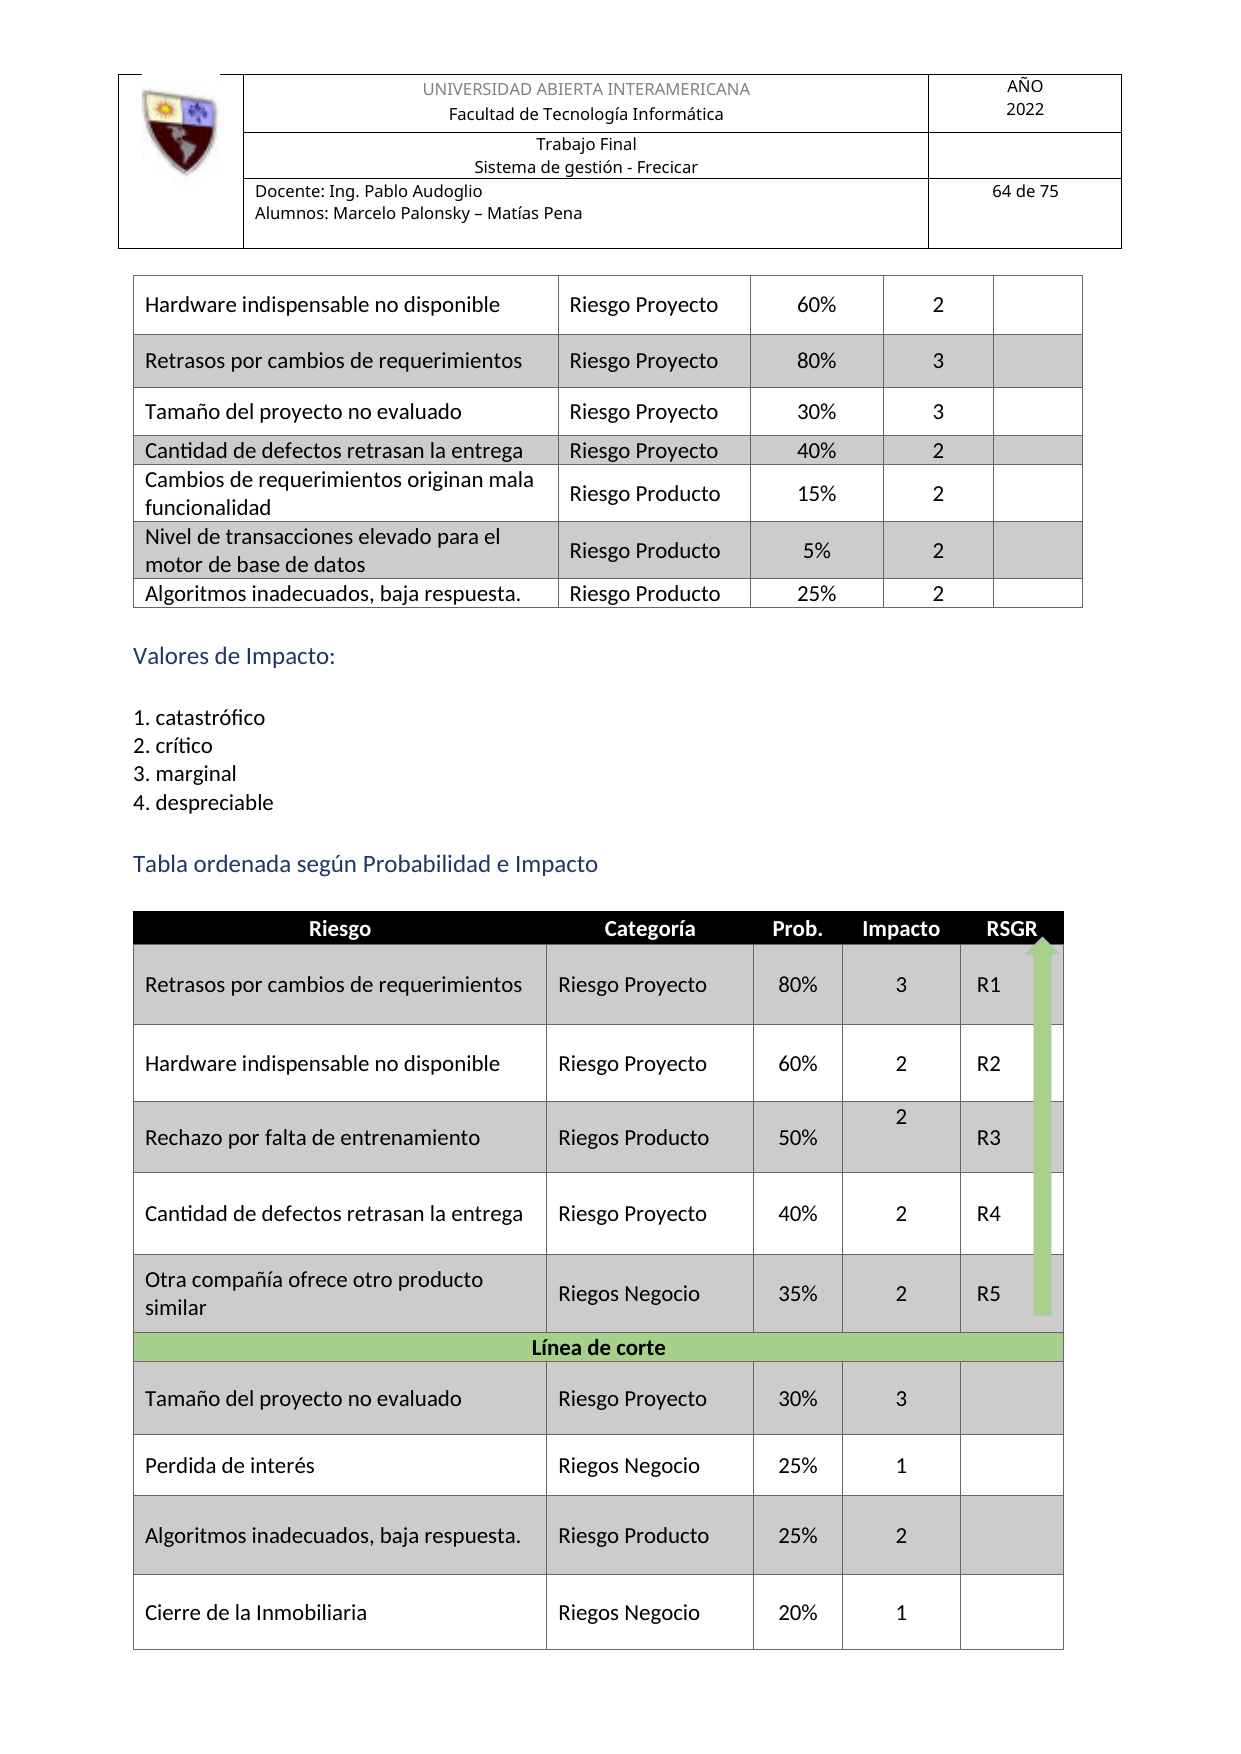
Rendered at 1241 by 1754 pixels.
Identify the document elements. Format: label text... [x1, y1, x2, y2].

table_cell [994, 465, 1082, 521]
table_cell Riesgo Proyecto [547, 945, 753, 1024]
picture [141, 74, 220, 187]
table_cell 25% [754, 1496, 842, 1574]
table_cell 80% [754, 945, 842, 1024]
table_cell Riesgo Proyecto [559, 436, 750, 464]
table_cell 5% [751, 522, 883, 578]
table_cell 2 [884, 276, 993, 333]
table_cell [961, 1575, 1063, 1649]
table_cell 20% [754, 1575, 842, 1649]
subtitle Valores de Impacto: [133, 641, 1167, 671]
table_cell 30% [751, 388, 883, 435]
table_cell 2 [884, 436, 993, 464]
table_cell Retrasos por cambios de requerimientos [134, 945, 546, 1024]
table_cell 2 [843, 1173, 960, 1254]
table_cell 2 [843, 1025, 960, 1101]
table_cell 60% [754, 1025, 842, 1101]
table_cell [994, 335, 1082, 387]
table_cell [961, 1435, 1063, 1495]
table_cell Riesgo Proyecto [559, 276, 750, 333]
table_header Prob. [754, 912, 842, 944]
table_cell Algoritmos inadecuados, baja respuesta. [134, 1496, 546, 1574]
table_cell [994, 579, 1082, 607]
table_cell [961, 1362, 1063, 1434]
table_cell [961, 1496, 1063, 1574]
table_cell Cierre de la Inmobiliaria [134, 1575, 546, 1649]
table_cell Riegos Negocio [547, 1575, 753, 1649]
table_cell 60% [751, 276, 883, 333]
table_cell 1 [843, 1435, 960, 1495]
table_cell Riesgo Producto [559, 522, 750, 578]
text 1. catastrófico [133, 703, 1167, 732]
table_cell 40% [751, 436, 883, 464]
table_cell Tamaño del proyecto no evaluado [134, 388, 558, 435]
table_cell Nivel de transacciones elevado para el motor de base de datos [134, 522, 558, 578]
table_cell Riegos Negocio [547, 1255, 753, 1332]
table_cell Tamaño del proyecto no evaluado [134, 1362, 546, 1434]
table_cell R5 [961, 1255, 1063, 1332]
table_cell 3 [884, 388, 993, 435]
table_cell Riesgo Producto [547, 1496, 753, 1574]
table_cell 2 [884, 465, 993, 521]
table_cell [994, 436, 1082, 464]
table_cell Riesgo Proyecto [547, 1362, 753, 1434]
table_cell 3 [843, 945, 960, 1024]
table_cell Retrasos por cambios de requerimientos [134, 335, 558, 387]
table_cell 2 [884, 579, 993, 607]
table_cell 3 [843, 1362, 960, 1434]
table_cell R1 [961, 945, 1033, 1024]
table_cell Rechazo por falta de entrenamiento [134, 1102, 546, 1172]
table_cell Riegos Negocio [547, 1435, 753, 1495]
table_header Riesgo [134, 912, 546, 944]
table_header Categoría [547, 912, 753, 944]
table_cell R3 [961, 1102, 1033, 1172]
table_cell 2 [843, 1496, 960, 1574]
table_cell R2 [961, 1025, 1033, 1101]
table_cell Hardware indispensable no disponible [134, 1025, 546, 1101]
table_cell 25% [754, 1435, 842, 1495]
table_cell 80% [751, 335, 883, 387]
table_cell 15% [751, 465, 883, 521]
table_cell 35% [754, 1255, 842, 1332]
table_cell 50% [754, 1102, 842, 1172]
table_cell Riesgo Producto [559, 465, 750, 521]
table_cell 3 [884, 335, 993, 387]
text 2. crítico [133, 732, 1167, 759]
table_cell R4 [961, 1173, 1033, 1254]
table_cell 2 [843, 1255, 960, 1332]
table_cell Línea de corte [134, 1333, 1063, 1361]
table_cell Riesgo Proyecto [547, 1173, 753, 1254]
text 3. marginal [133, 759, 1167, 788]
table_cell Riesgo Producto [559, 579, 750, 607]
table_cell [994, 388, 1082, 435]
table_cell Cantidad de defectos retrasan la entrega [134, 1173, 546, 1254]
table_cell Algoritmos inadecuados, baja respuesta. [134, 579, 558, 607]
table_header Impacto [843, 912, 960, 944]
table_cell Perdida de interés [134, 1435, 546, 1495]
table_cell Riesgo Proyecto [547, 1025, 753, 1101]
table_cell Otra compañía ofrece otro producto similar [134, 1255, 546, 1332]
table_cell Hardware indispensable no disponible [134, 276, 558, 333]
subtitle Tabla ordenada según Probabilidad e Impacto [133, 848, 1167, 878]
table_cell Cambios de requerimientos originan mala funcionalidad [134, 465, 558, 521]
table_cell 30% [754, 1362, 842, 1434]
table_cell 40% [754, 1173, 842, 1254]
table_cell Riesgo Proyecto [559, 388, 750, 435]
table_cell 2 [843, 1102, 960, 1172]
table_cell 25% [751, 579, 883, 607]
table_cell Riegos Producto [547, 1102, 753, 1172]
table_cell [994, 276, 1082, 333]
text 4. despreciable [133, 788, 1167, 816]
table_cell [994, 522, 1082, 578]
table_header RSGR [961, 912, 1063, 944]
table_cell 2 [884, 522, 993, 578]
table_cell Cantidad de defectos retrasan la entrega [134, 436, 558, 464]
table_cell 1 [843, 1575, 960, 1649]
table_cell Riesgo Proyecto [559, 335, 750, 387]
